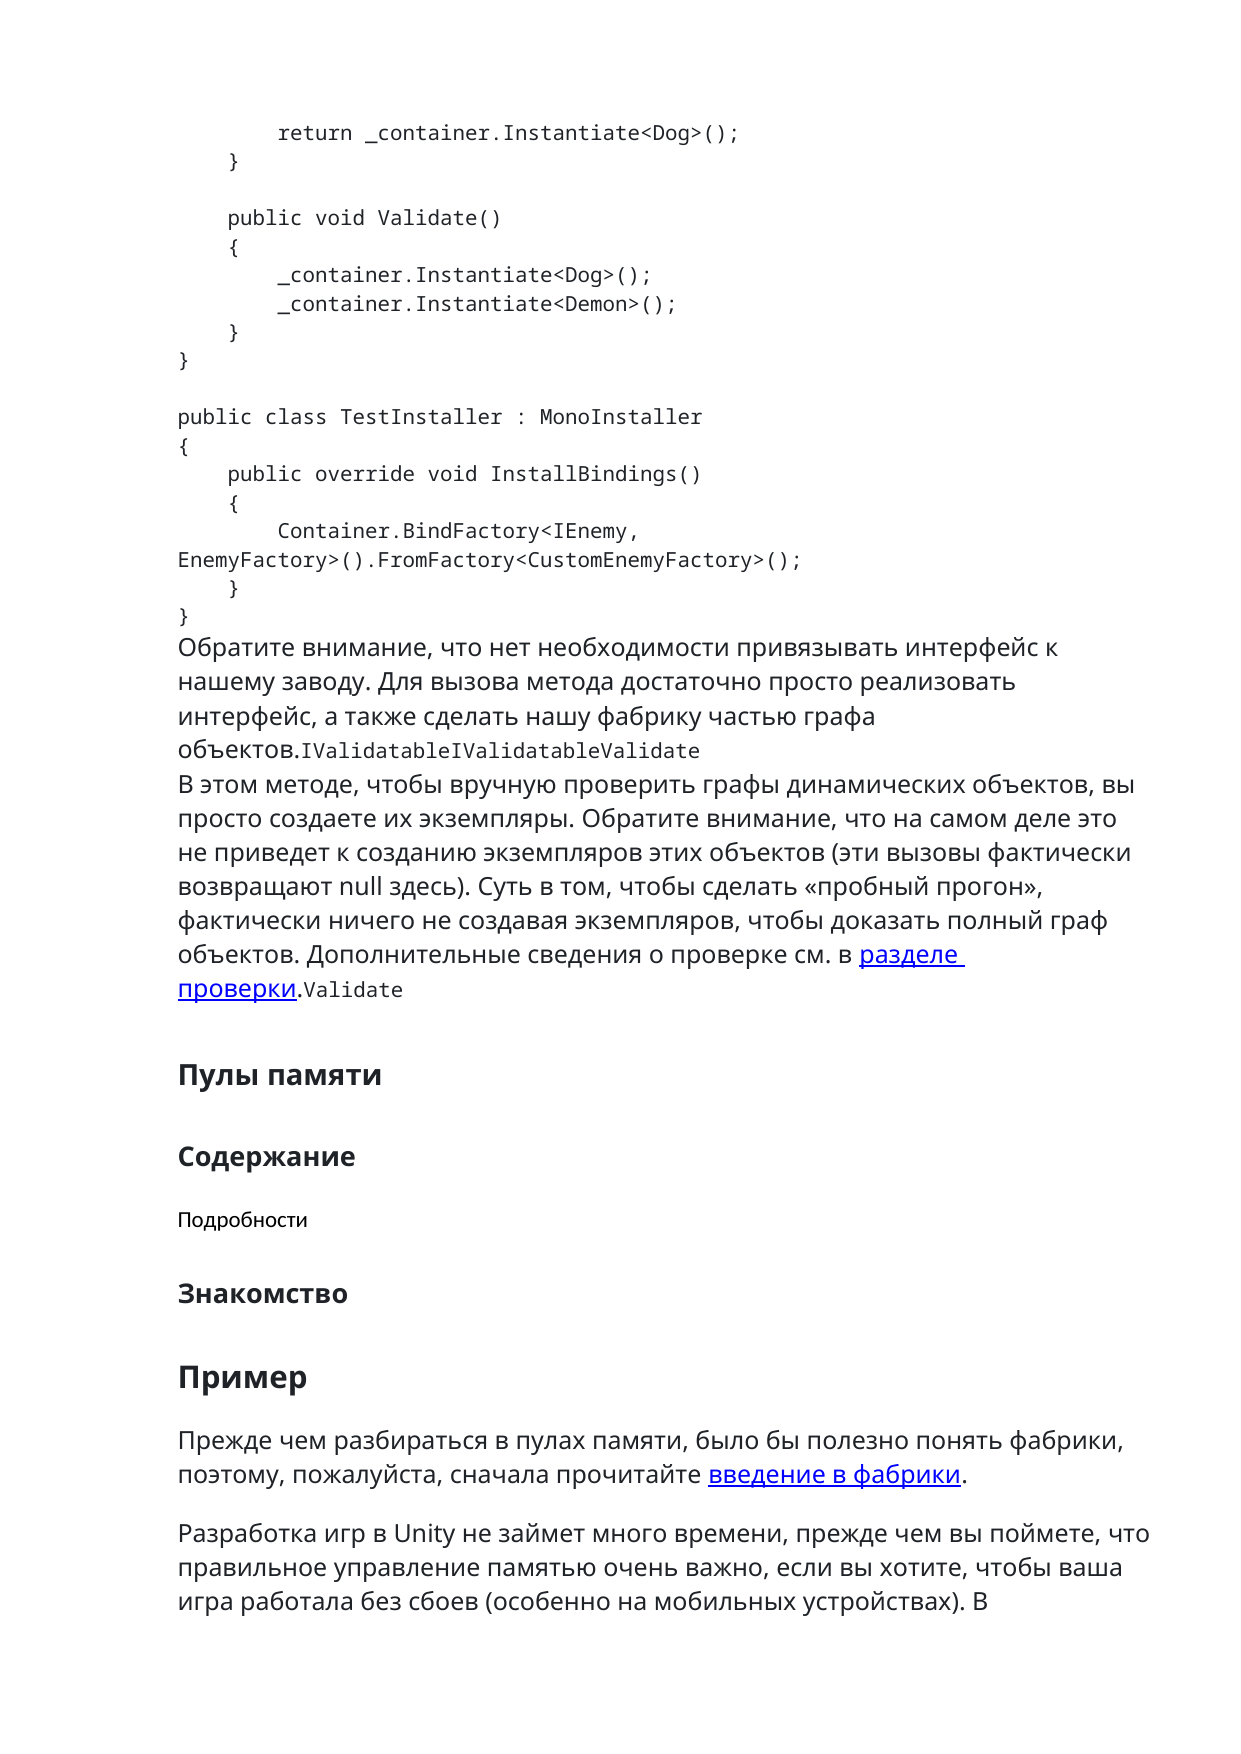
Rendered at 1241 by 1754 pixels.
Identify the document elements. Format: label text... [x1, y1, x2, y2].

text Подробности [177, 1205, 1152, 1233]
text _container.Instantiate<Demon>(); [177, 289, 1152, 317]
text { [177, 488, 1152, 516]
text В этом методе, чтобы вручную проверить графы динамических объектов, вы просто создаете их экземпляры. Обратите внимание, что на самом деле это не приведет к созданию экземпляров этих объектов (эти вызовы фактически возвращают null здесь). Суть в том, чтобы сделать «пробный прогон», фактически ничего не создавая экземпляров, чтобы доказать полный граф объектов. Дополнительные сведения о проверке см. в разделе проверки.Validate [177, 766, 1152, 1005]
text Обратите внимание, что нет необходимости привязывать интерфейс к нашему заводу. Для вызова метода достаточно просто реализовать интерфейс, а также сделать нашу фабрику частью графа объектов.IValidatableIValidatableValidate [177, 630, 1152, 766]
text { [177, 232, 1152, 260]
text public class TestInstaller : MonoInstaller [177, 402, 1152, 431]
text Container.BindFactory<IEnemy, EnemyFactory>().FromFactory<CustomEnemyFactory>(); [177, 516, 1152, 573]
subtitle Содержание [177, 1138, 1152, 1175]
subtitle Пример [177, 1355, 1152, 1397]
text { [177, 431, 1152, 459]
text } [177, 147, 1152, 175]
subtitle Знакомство [177, 1275, 1152, 1312]
text } [177, 317, 1152, 346]
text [177, 1516, 1152, 1618]
subtitle Пулы памяти [177, 1055, 1152, 1094]
text public override void InstallBindings() [177, 459, 1152, 488]
text public void Validate() [177, 203, 1152, 232]
text } [177, 573, 1152, 602]
text _container.Instantiate<Dog>(); [177, 260, 1152, 289]
text Прежде чем разбираться в пулах памяти, было бы полезно понять фабрики, поэтому, пожалуйста, сначала прочитайте введение в фабрики. [177, 1422, 1152, 1491]
text } [177, 602, 1152, 630]
text } [177, 346, 1152, 374]
text return _container.Instantiate<Dog>(); [177, 118, 1152, 147]
